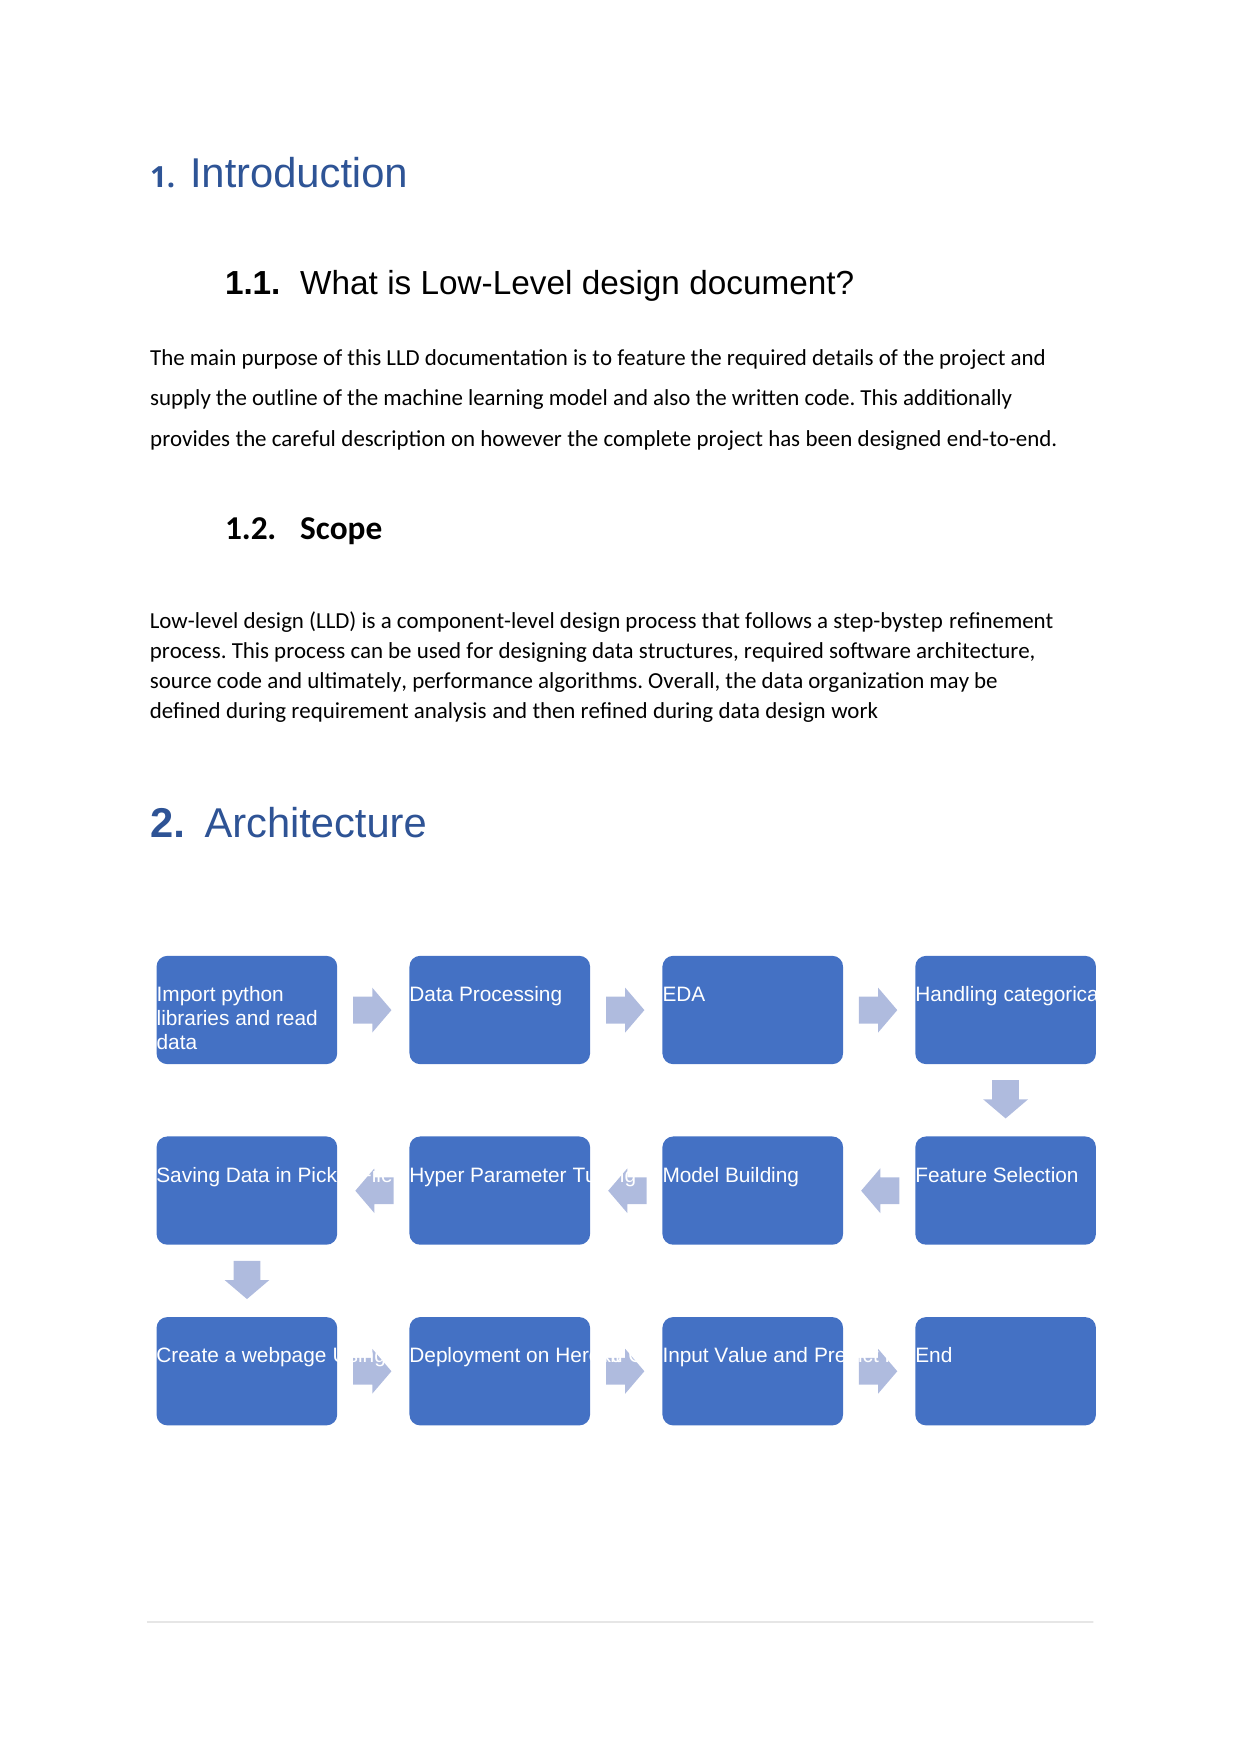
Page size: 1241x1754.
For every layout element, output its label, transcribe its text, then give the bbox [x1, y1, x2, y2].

list Scope [225, 507, 1107, 548]
text The main purpose of this LLD documentation is to feature the required details of the project and supply the outline of the machine learning model and also the written code. This additionally provides the careful description on however the complete project has been designed end-to-end. [150, 343, 1072, 452]
subtitle What is Low-Level design document? [225, 263, 1107, 302]
text Low-level design (LLD) is a component-level design process that follows a step-bystep refinement process. This process can be used for designing data structures, required software architecture, source code and ultimately, performance algorithms. Overall, the data organization may be defined during requirement analysis and then refined during data design work [149, 606, 1055, 724]
subtitle Introduction [150, 148, 1107, 196]
subtitle Architecture [150, 798, 1107, 846]
